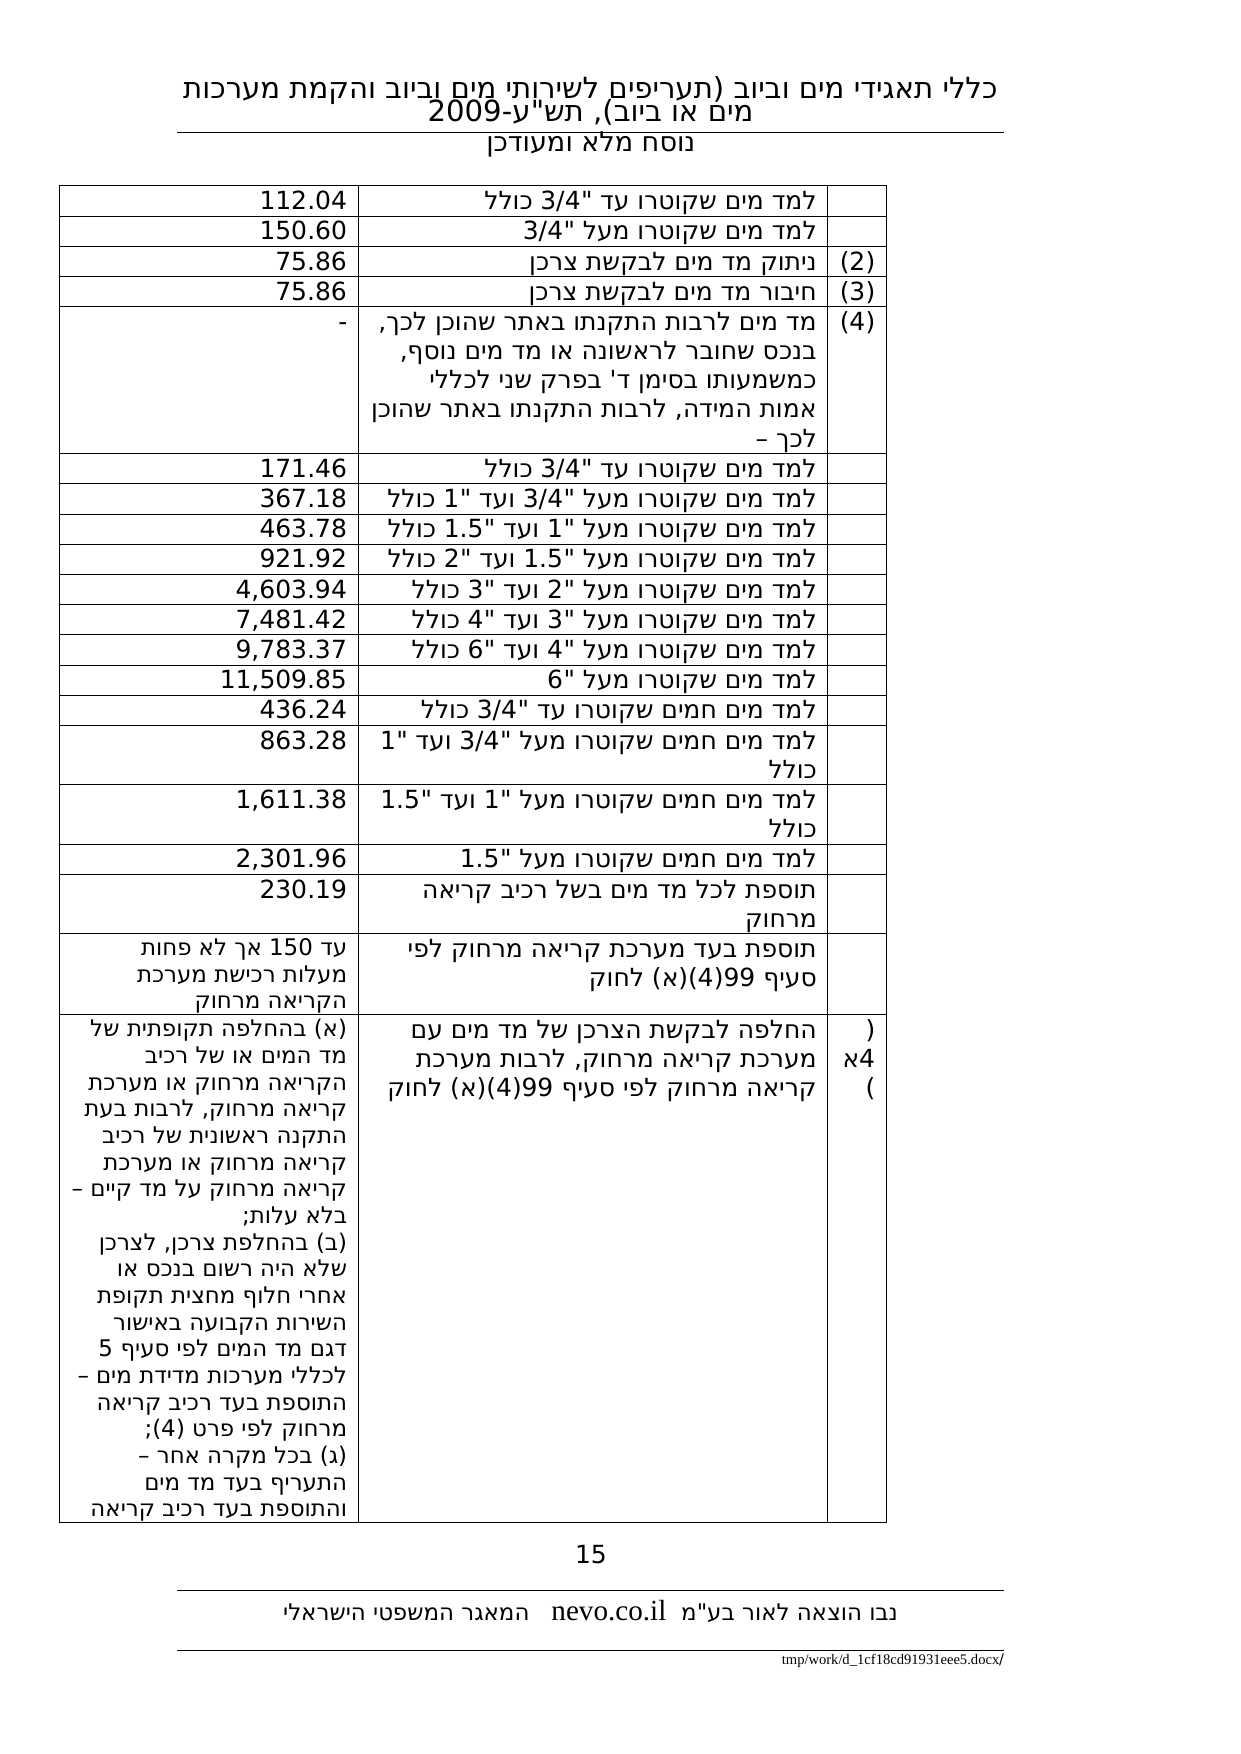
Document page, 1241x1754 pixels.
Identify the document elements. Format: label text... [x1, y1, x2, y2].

table_cell תוספת בעד מערכת קריאה מרחוק לפי סעיף 99(4)(א) לחוק [359, 934, 827, 1014]
table_cell 1,611.38 [60, 785, 358, 844]
table_cell [828, 845, 886, 874]
table_cell למד מים שקוטרו מעל "3/4 [359, 217, 827, 246]
table_cell [828, 726, 886, 784]
table_cell למד מים חמים שקוטרו מעל "3/4 ועד "1 כולל [359, 726, 827, 784]
table_cell למד מים שקוטרו עד "3/4 כולל [359, 186, 827, 216]
table_cell למד מים שקוטרו עד "3/4 כולל [359, 454, 827, 483]
table_cell 171.46 [60, 454, 358, 483]
table_cell ניתוק מד מים לבקשת צרכן [359, 247, 827, 276]
table_cell 7,481.42 [60, 605, 358, 634]
table_cell עד 150 אך לא פחות מעלות רכישת מערכת הקריאה מרחוק [60, 934, 358, 1014]
table_cell (4) [828, 307, 886, 453]
table_cell (3) [828, 277, 886, 306]
table_cell למד מים שקוטרו מעל "3 ועד "4 כולל [359, 605, 827, 634]
table_cell (4א) [828, 1015, 886, 1522]
table_cell למד מים שקוטרו מעל "2 ועד "3 כולל [359, 575, 827, 604]
table_cell 367.18 [60, 484, 358, 513]
table_cell 863.28 [60, 726, 358, 784]
table_cell תוספת לכל מד מים בשל רכיב קריאה מרחוק [359, 875, 827, 933]
table_cell למד מים חמים שקוטרו מעל "1.5 [359, 845, 827, 874]
table_cell [828, 545, 886, 574]
table_cell 2,301.96 [60, 845, 358, 874]
table_cell [828, 605, 886, 634]
table_cell למד מים שקוטרו מעל "3/4 ועד "1 כולל [359, 484, 827, 513]
table_cell [828, 934, 886, 1014]
table_cell 4,603.94 [60, 575, 358, 604]
table_cell (2) [828, 247, 886, 276]
table_cell 150.60 [60, 217, 358, 246]
table_cell 463.78 [60, 515, 358, 544]
table_cell [828, 484, 886, 513]
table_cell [359, 1015, 827, 1522]
table_cell למד מים שקוטרו מעל "4 ועד "6 כולל [359, 635, 827, 664]
table_cell [828, 666, 886, 695]
table_cell 75.86 [60, 277, 358, 306]
table_cell 436.24 [60, 696, 358, 725]
table_cell [828, 454, 886, 483]
table_cell 11,509.85 [60, 666, 358, 695]
table_cell 112.04 [60, 186, 358, 216]
table_cell למד מים שקוטרו מעל "6 [359, 666, 827, 695]
table_cell 75.86 [60, 247, 358, 276]
table_cell [828, 875, 886, 933]
table_cell - [60, 307, 358, 453]
table_cell [828, 515, 886, 544]
table_cell [828, 696, 886, 725]
table_cell למד מים חמים שקוטרו מעל "1 ועד "1.5 כולל [359, 785, 827, 844]
table_cell למד מים שקוטרו מעל "1.5 ועד "2 כולל [359, 545, 827, 574]
table_cell [828, 186, 886, 216]
table_cell למד מים חמים שקוטרו עד "3/4 כולל [359, 696, 827, 725]
table_cell חיבור מד מים לבקשת צרכן [359, 277, 827, 306]
table_cell למד מים שקוטרו מעל "1 ועד "1.5 כולל [359, 515, 827, 544]
table_cell [828, 217, 886, 246]
table_cell [828, 785, 886, 844]
table_cell [828, 635, 886, 664]
table_cell 9,783.37 [60, 635, 358, 664]
table_cell מד מים לרבות התקנתו באתר שהוכן לכך, בנכס שחובר לראשונה או מד מים נוסף, כמשמעותו בסימן ד' בפרק שני לכללי אמות המידה, לרבות התקנתו באתר שהוכן לכך – [359, 307, 827, 453]
table_cell [828, 575, 886, 604]
table_cell 921.92 [60, 545, 358, 574]
table_cell 230.19 [60, 875, 358, 933]
